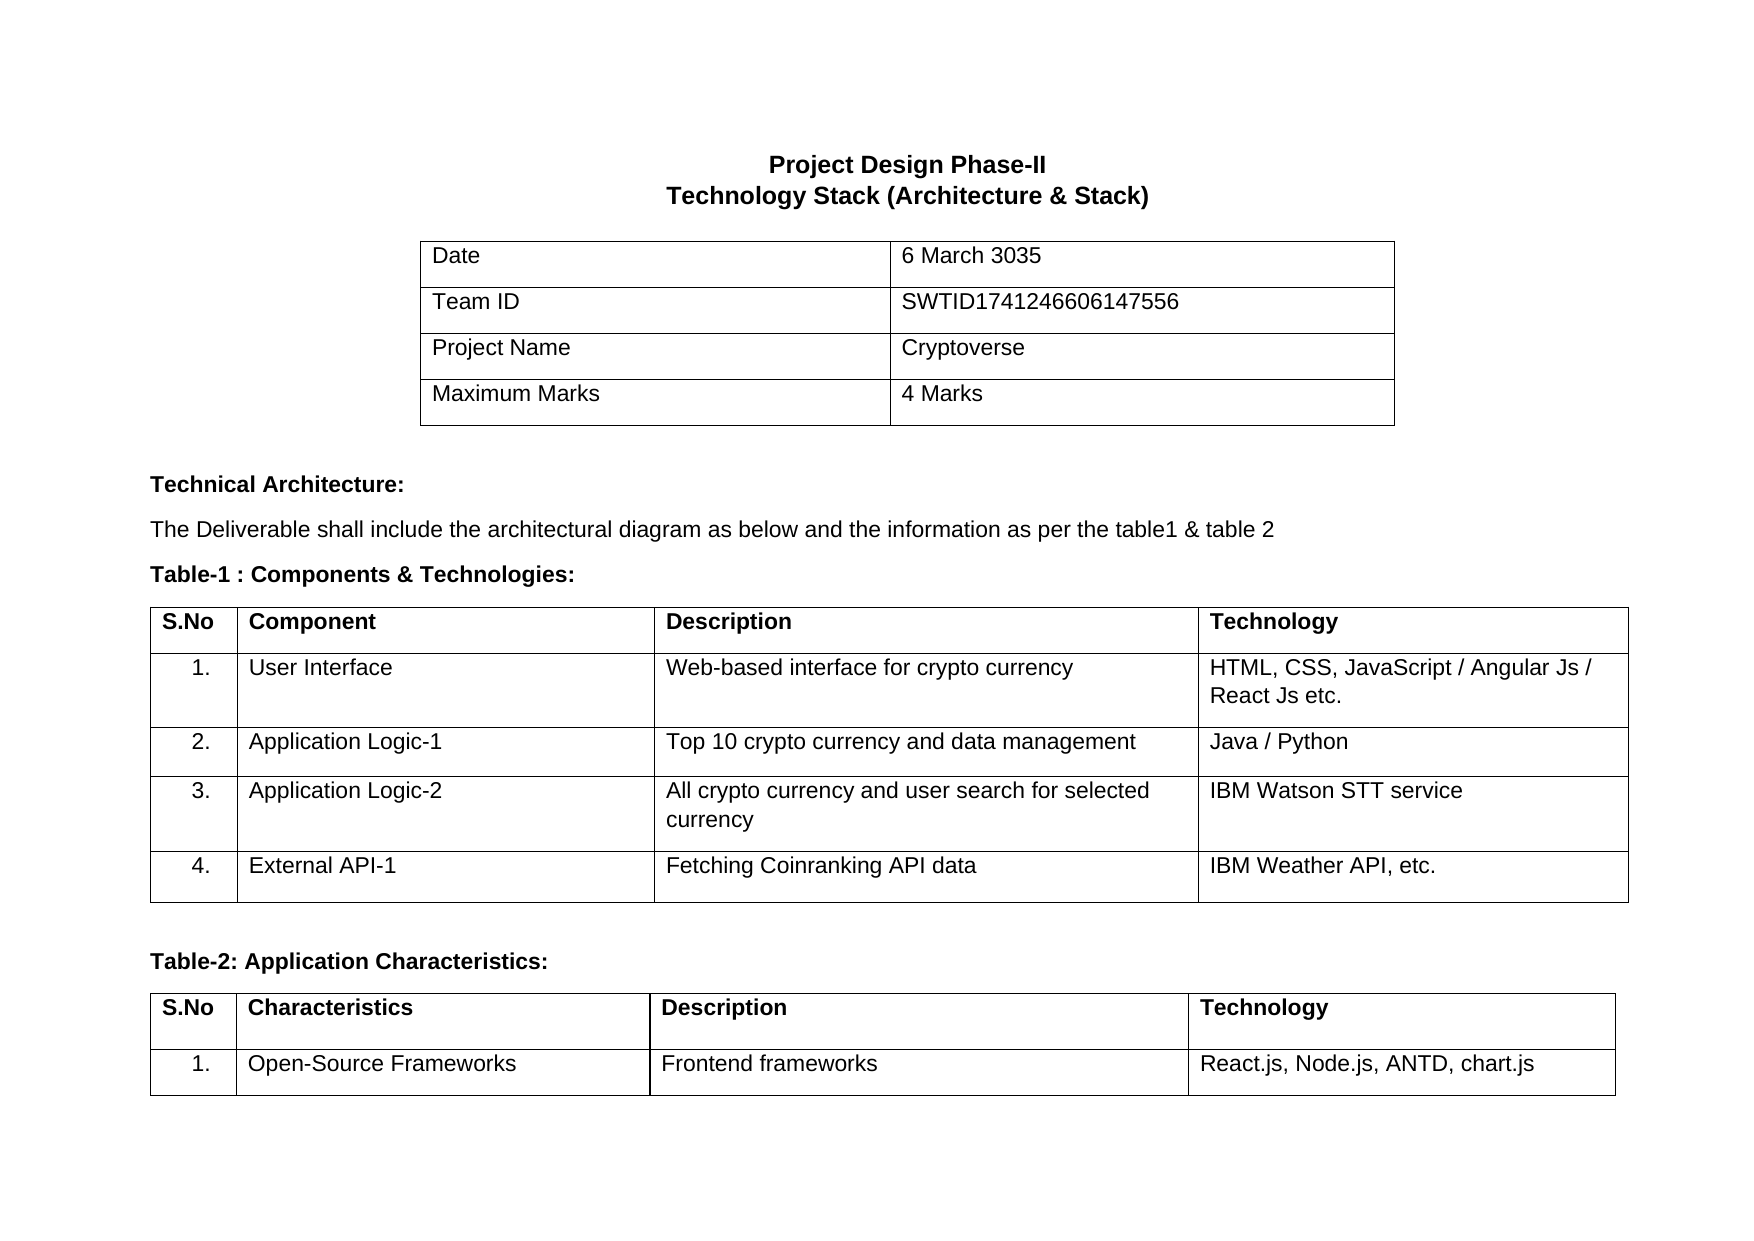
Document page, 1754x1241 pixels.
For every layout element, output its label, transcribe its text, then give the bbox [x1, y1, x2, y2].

text Project Design Phase-II [150, 150, 1665, 179]
table_cell External API-1 [238, 852, 654, 902]
table_cell [151, 728, 237, 776]
table_cell Web-based interface for crypto currency [655, 654, 1198, 727]
table_cell [151, 654, 237, 727]
table_cell [151, 777, 237, 851]
table_cell Java / Python [1199, 728, 1628, 776]
table_header Technology [1189, 994, 1615, 1049]
text Technical Architecture: [150, 471, 1665, 498]
table_header Characteristics [237, 994, 649, 1049]
table_header Component [238, 608, 654, 653]
table_cell [151, 1050, 236, 1095]
table_header S.No [151, 994, 236, 1049]
table_header Date [421, 242, 890, 287]
table_cell SWTID1741246606147556 [891, 288, 1394, 333]
table_cell All crypto currency and user search for selected currency [655, 777, 1198, 851]
table_cell Open-Source Frameworks [237, 1050, 649, 1095]
table_cell React.js, Node.js, ANTD, chart.js [1189, 1050, 1615, 1095]
text The Deliverable shall include the architectural diagram as below and the information as per the table1 & table 2 [150, 516, 1665, 543]
table_cell Team ID [421, 288, 890, 333]
table_cell IBM Watson STT service [1199, 777, 1628, 851]
table_cell HTML, CSS, JavaScript / Angular Js / React Js etc. [1199, 654, 1628, 727]
table_header S.No [151, 608, 237, 653]
table_cell Cryptoverse [891, 334, 1394, 379]
table_cell User Interface [238, 654, 654, 727]
table_cell 4 Marks [891, 380, 1394, 425]
text Table-1 : Components & Technologies: [150, 561, 1665, 588]
table_cell Maximum Marks [421, 380, 890, 425]
table_header Technology [1199, 608, 1628, 653]
table_cell Application Logic-1 [238, 728, 654, 776]
table_cell [151, 852, 237, 902]
text Table-2: Application Characteristics: [150, 948, 1665, 974]
table_header Description [655, 608, 1198, 653]
table_cell Top 10 crypto currency and data management [655, 728, 1198, 776]
table_header 6 March 3035 [891, 242, 1394, 287]
table_cell Frontend frameworks [651, 1050, 1188, 1095]
table_cell IBM Weather API, etc. [1199, 852, 1628, 902]
text Technology Stack (Architecture & Stack) [150, 181, 1665, 210]
table_cell Fetching Coinranking API data [655, 852, 1198, 902]
table_cell Project Name [421, 334, 890, 379]
table_header Description [651, 994, 1188, 1049]
table_cell Application Logic-2 [238, 777, 654, 851]
